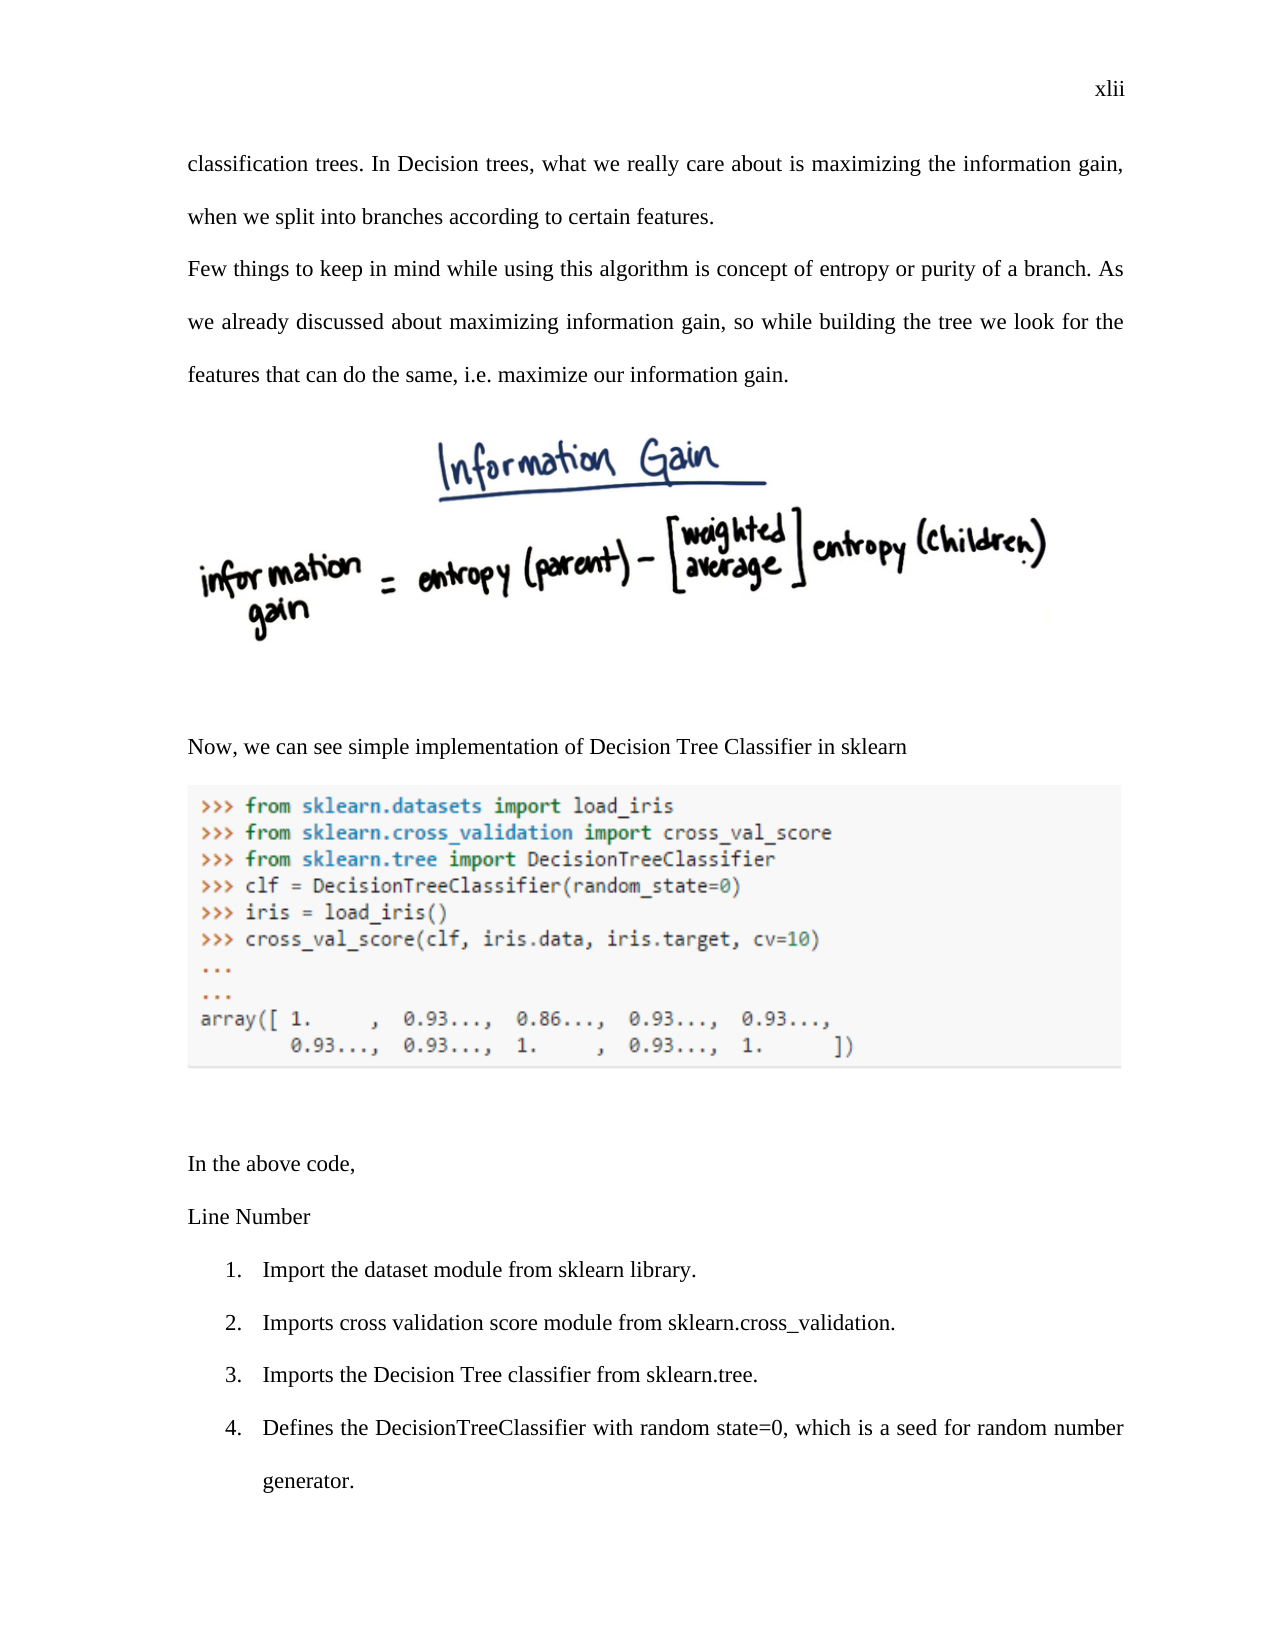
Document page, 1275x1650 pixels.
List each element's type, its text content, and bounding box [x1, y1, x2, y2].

picture [187, 785, 1122, 1072]
text Now, we can see simple implementation of Decision Tree Classifier in sklearn [187, 733, 1125, 759]
list Import the dataset module from sklearn library. [225, 1256, 1125, 1282]
picture [187, 413, 1163, 654]
text Few things to keep in mind while using this algorithm is concept of entropy or purity of a branch. As we already discussed about maximizing information gain, so while building the tree we look for the features that can do the same, i.e. maximize our information gain. [187, 255, 1125, 387]
text Line Number [187, 1203, 1125, 1229]
list Imports the Decision Tree classifier from sklearn.tree. [225, 1361, 1125, 1388]
list Defines the DecisionTreeClassifier with random state=0, which is a seed for random number generator. [225, 1414, 1125, 1493]
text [187, 150, 1125, 229]
list Imports cross validation score module from sklearn.cross_validation. [225, 1308, 1125, 1335]
text In the above code, [187, 1150, 1125, 1177]
